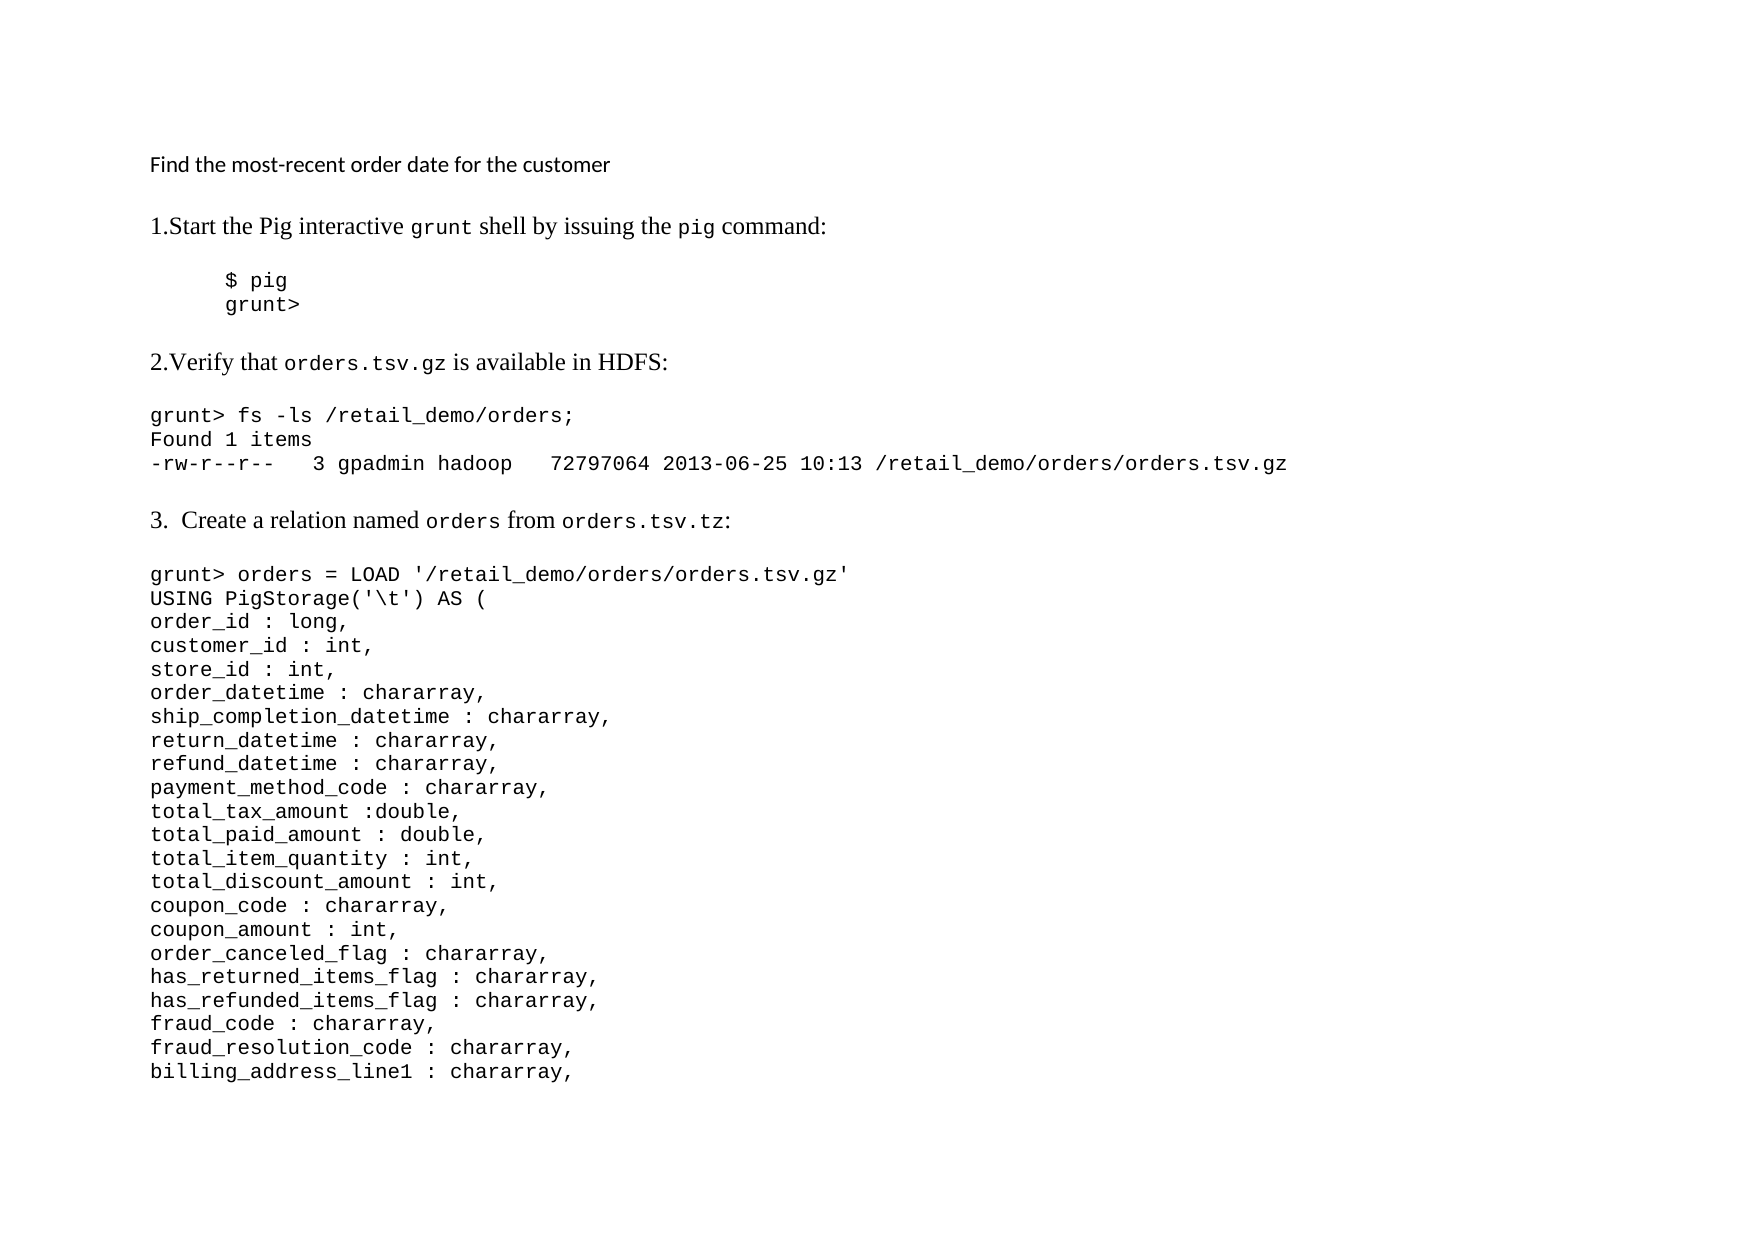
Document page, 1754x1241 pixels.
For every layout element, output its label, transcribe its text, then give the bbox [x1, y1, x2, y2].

text 1.Start the Pig interactive grunt shell by issuing the pig command: [150, 211, 1604, 241]
text total_paid_amount : double, [150, 824, 1604, 848]
text coupon_code : chararray, [150, 895, 1604, 919]
text ship_completion_datetime : chararray, [150, 706, 1604, 730]
text total_item_quantity : int, [150, 848, 1604, 872]
text store_id : int, [150, 659, 1604, 682]
text fraud_resolution_code : chararray, [150, 1037, 1604, 1061]
text order_id : long, [150, 611, 1604, 635]
text 2.Verify that orders.tsv.gz is available in HDFS: [150, 347, 1604, 376]
text order_canceled_flag : chararray, [150, 942, 1604, 966]
text payment_method_code : chararray, [150, 777, 1604, 801]
text Found 1 items [150, 429, 1604, 453]
text 3. Create a relation named orders from orders.tsv.tz: [150, 505, 1604, 535]
text order_datetime : chararray, [150, 682, 1604, 706]
text coupon_amount : int, [150, 919, 1604, 942]
text grunt> [225, 294, 1604, 317]
text customer_id : int, [150, 635, 1604, 659]
text total_tax_amount :double, [150, 801, 1604, 824]
text has_returned_items_flag : chararray, [150, 966, 1604, 990]
text grunt> orders = LOAD '/retail_demo/orders/orders.tsv.gz' [150, 564, 1604, 588]
text grunt> fs -ls /retail_demo/orders; [150, 405, 1604, 429]
text billing_address_line1 : chararray, [150, 1061, 1604, 1084]
text Find the most-recent order date for the customer [150, 150, 1604, 178]
text return_datetime : chararray, [150, 730, 1604, 753]
text total_discount_amount : int, [150, 872, 1604, 895]
text has_refunded_items_flag : chararray, [150, 990, 1604, 1013]
text $ pig [225, 270, 1604, 294]
text -rw-r--r-- 3 gpadmin hadoop 72797064 2013-06-25 10:13 /retail_demo/orders/orders.tsv.gz [150, 453, 1604, 476]
text fraud_code : chararray, [150, 1013, 1604, 1037]
text refund_datetime : chararray, [150, 753, 1604, 777]
text USING PigStorage('\t') AS ( [150, 588, 1604, 611]
